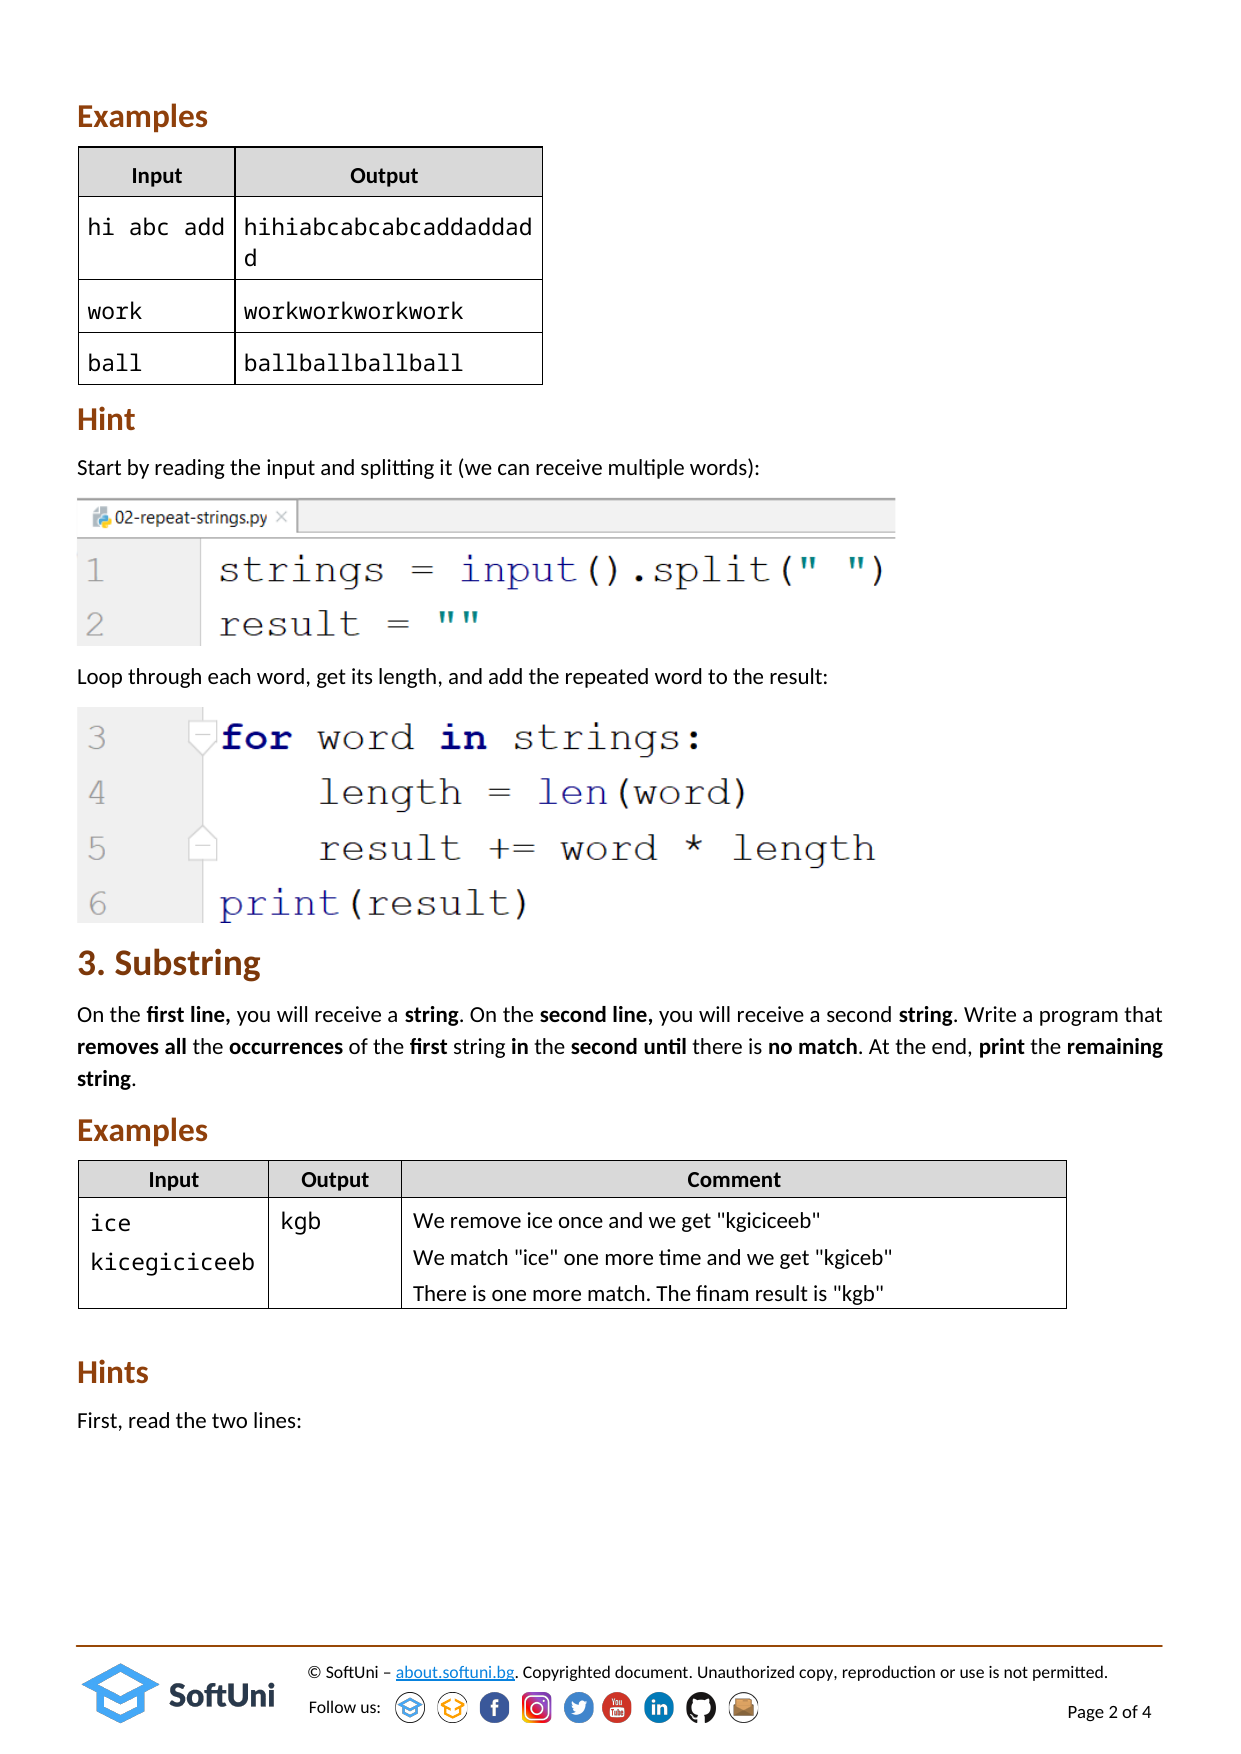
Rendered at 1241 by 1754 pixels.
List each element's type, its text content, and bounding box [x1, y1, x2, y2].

picture [522, 1692, 552, 1723]
table_cell ballballballball [236, 333, 542, 384]
picture [479, 1692, 510, 1723]
picture [437, 1692, 468, 1723]
table_cell hihiabcabcabcaddaddadd [236, 197, 542, 279]
picture [686, 1692, 716, 1723]
table_cell We remove ice once and we get "kgiciceeb" We match "ice" one more time and we get "kgiceb" There is one more match. The finam result is "kgb" [402, 1198, 1066, 1307]
table_cell kgb [269, 1198, 401, 1307]
picture [665, 1714, 674, 1723]
picture [395, 1692, 425, 1723]
table_header Input [79, 1161, 268, 1197]
table_cell workworkworkwork [236, 280, 542, 332]
table_cell ball [79, 333, 234, 384]
subtitle Examples [77, 1109, 1163, 1150]
subtitle Substring [77, 939, 1163, 985]
picture [644, 1692, 653, 1701]
table_header Input [79, 148, 234, 196]
text Start by reading the input and splitting it (we can receive multiple words): [77, 453, 1163, 481]
text Loop through each word, get its length, and add the repeated word to the result: [77, 662, 1163, 690]
picture [644, 1714, 653, 1723]
picture [75, 1658, 281, 1729]
picture [564, 1692, 594, 1723]
table_cell work [79, 280, 234, 332]
table_cell hi abc add [79, 197, 234, 279]
subtitle Hint [77, 398, 1163, 439]
picture [665, 1692, 674, 1701]
table_cell ice kicegiciceeb [79, 1198, 268, 1307]
subtitle Examples [77, 95, 1163, 136]
picture [76, 707, 902, 923]
subtitle Hints [77, 1351, 1163, 1392]
picture [602, 1692, 632, 1723]
table_header Comment [402, 1161, 1066, 1197]
text On the first line, you will receive a string. On the second line, you will receive a second string. Write a program that removes all the occurrences of the first string in the second until there is no match. At the end, print the remaining string. [77, 1000, 1163, 1092]
picture [658, 1705, 667, 1714]
table_header Output [269, 1161, 401, 1197]
picture [76, 497, 896, 646]
text First, read the two lines: [77, 1407, 1163, 1434]
table_header Output [236, 148, 542, 196]
picture [728, 1692, 759, 1723]
